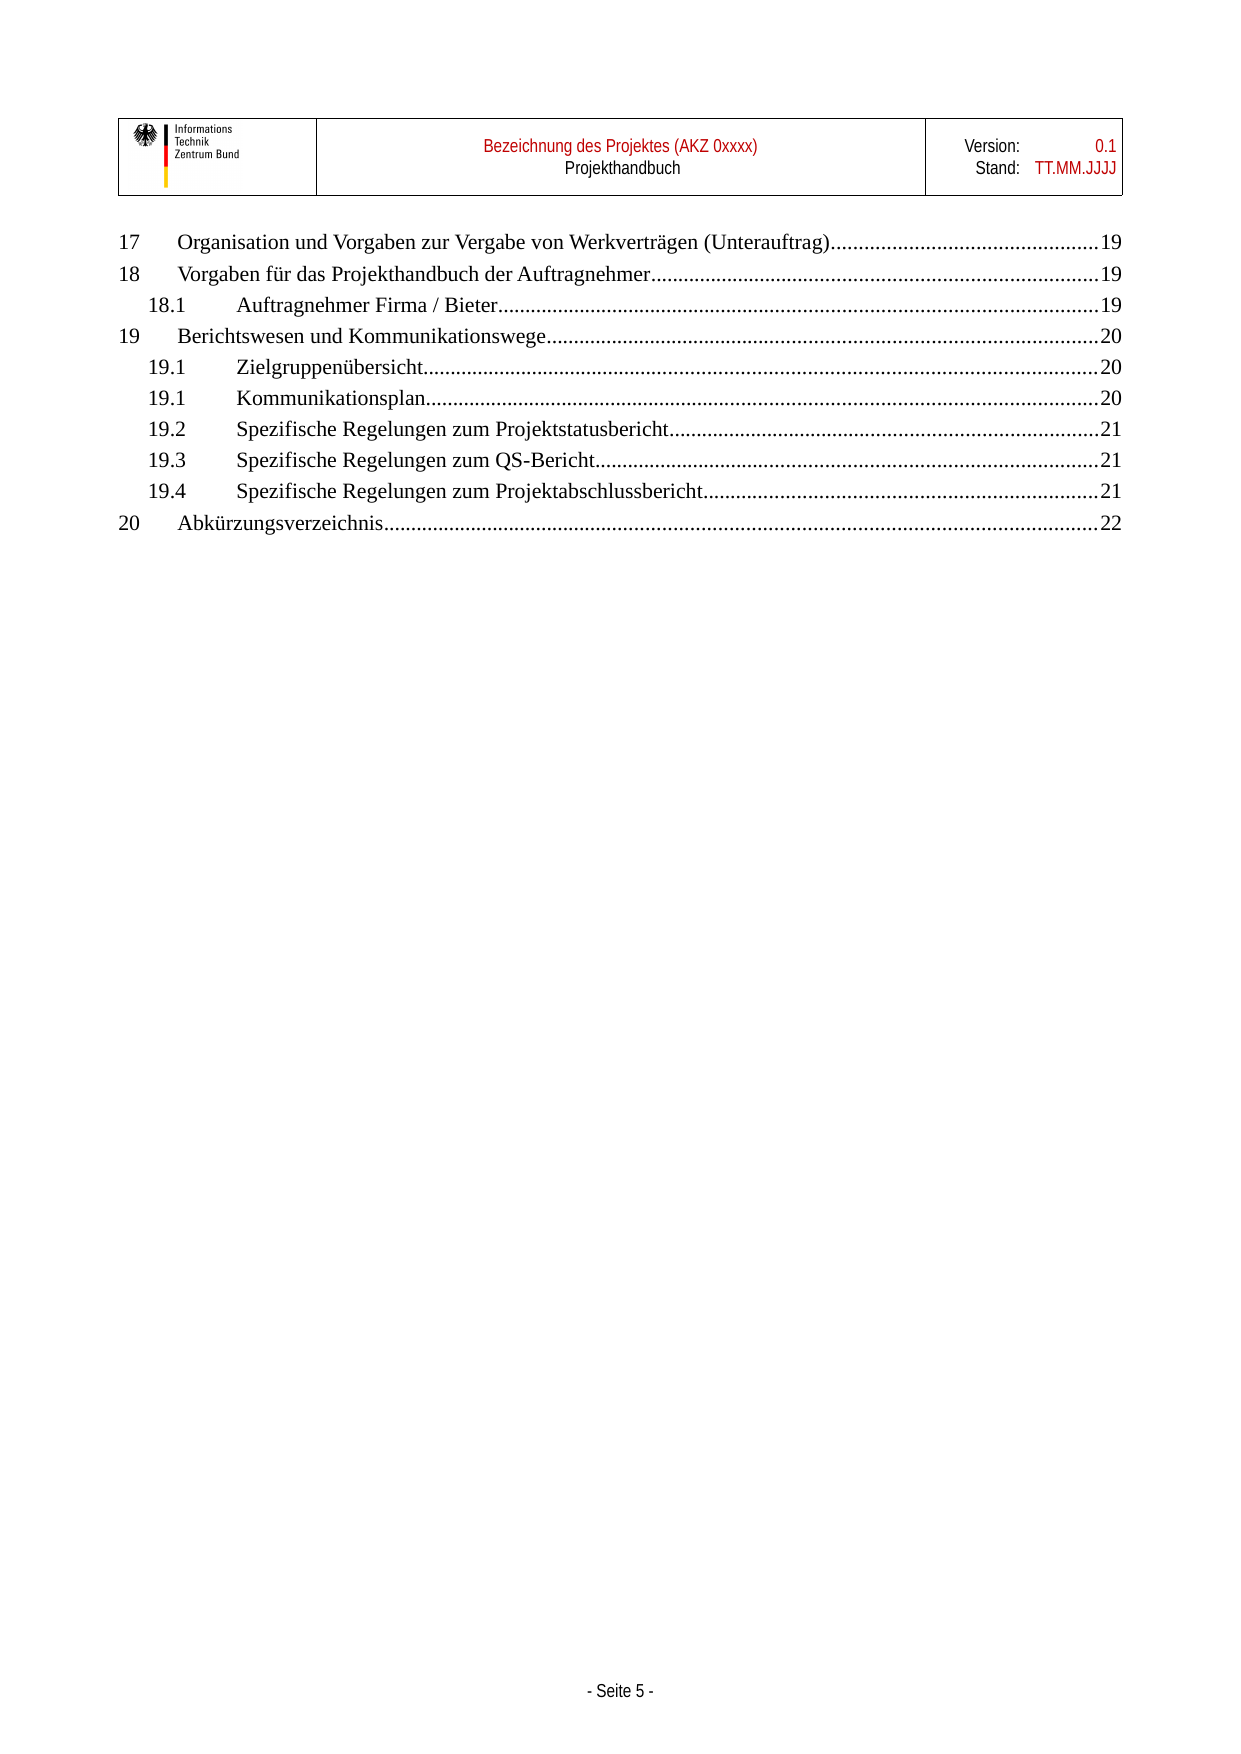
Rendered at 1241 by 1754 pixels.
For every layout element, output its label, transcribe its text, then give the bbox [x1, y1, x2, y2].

text 18.1 Auftragnehmer Firma / Bieter 19 [148, 292, 1122, 317]
text 17 Organisation und Vorgaben zur Vergabe von Werkverträgen (Unterauftrag) 19 [118, 229, 1122, 254]
text 19.3 Spezifische Regelungen zum QS-Bericht 21 [148, 447, 1122, 473]
text 19.1 Zielgruppenübersicht 20 [148, 354, 1122, 379]
text 19.1 Kommunikationsplan 20 [148, 385, 1122, 410]
text 20 Abkürzungsverzeichnis 22 [118, 510, 1122, 535]
text 19.4 Spezifische Regelungen zum Projektabschlussbericht 21 [148, 478, 1122, 504]
text 19.2 Spezifische Regelungen zum Projektstatusbericht 21 [148, 416, 1122, 441]
text 18 Vorgaben für das Projekthandbuch der Auftragnehmer 19 [118, 261, 1122, 286]
text 19 Berichtswesen und Kommunikationswege 20 [118, 323, 1122, 348]
picture [128, 119, 243, 193]
